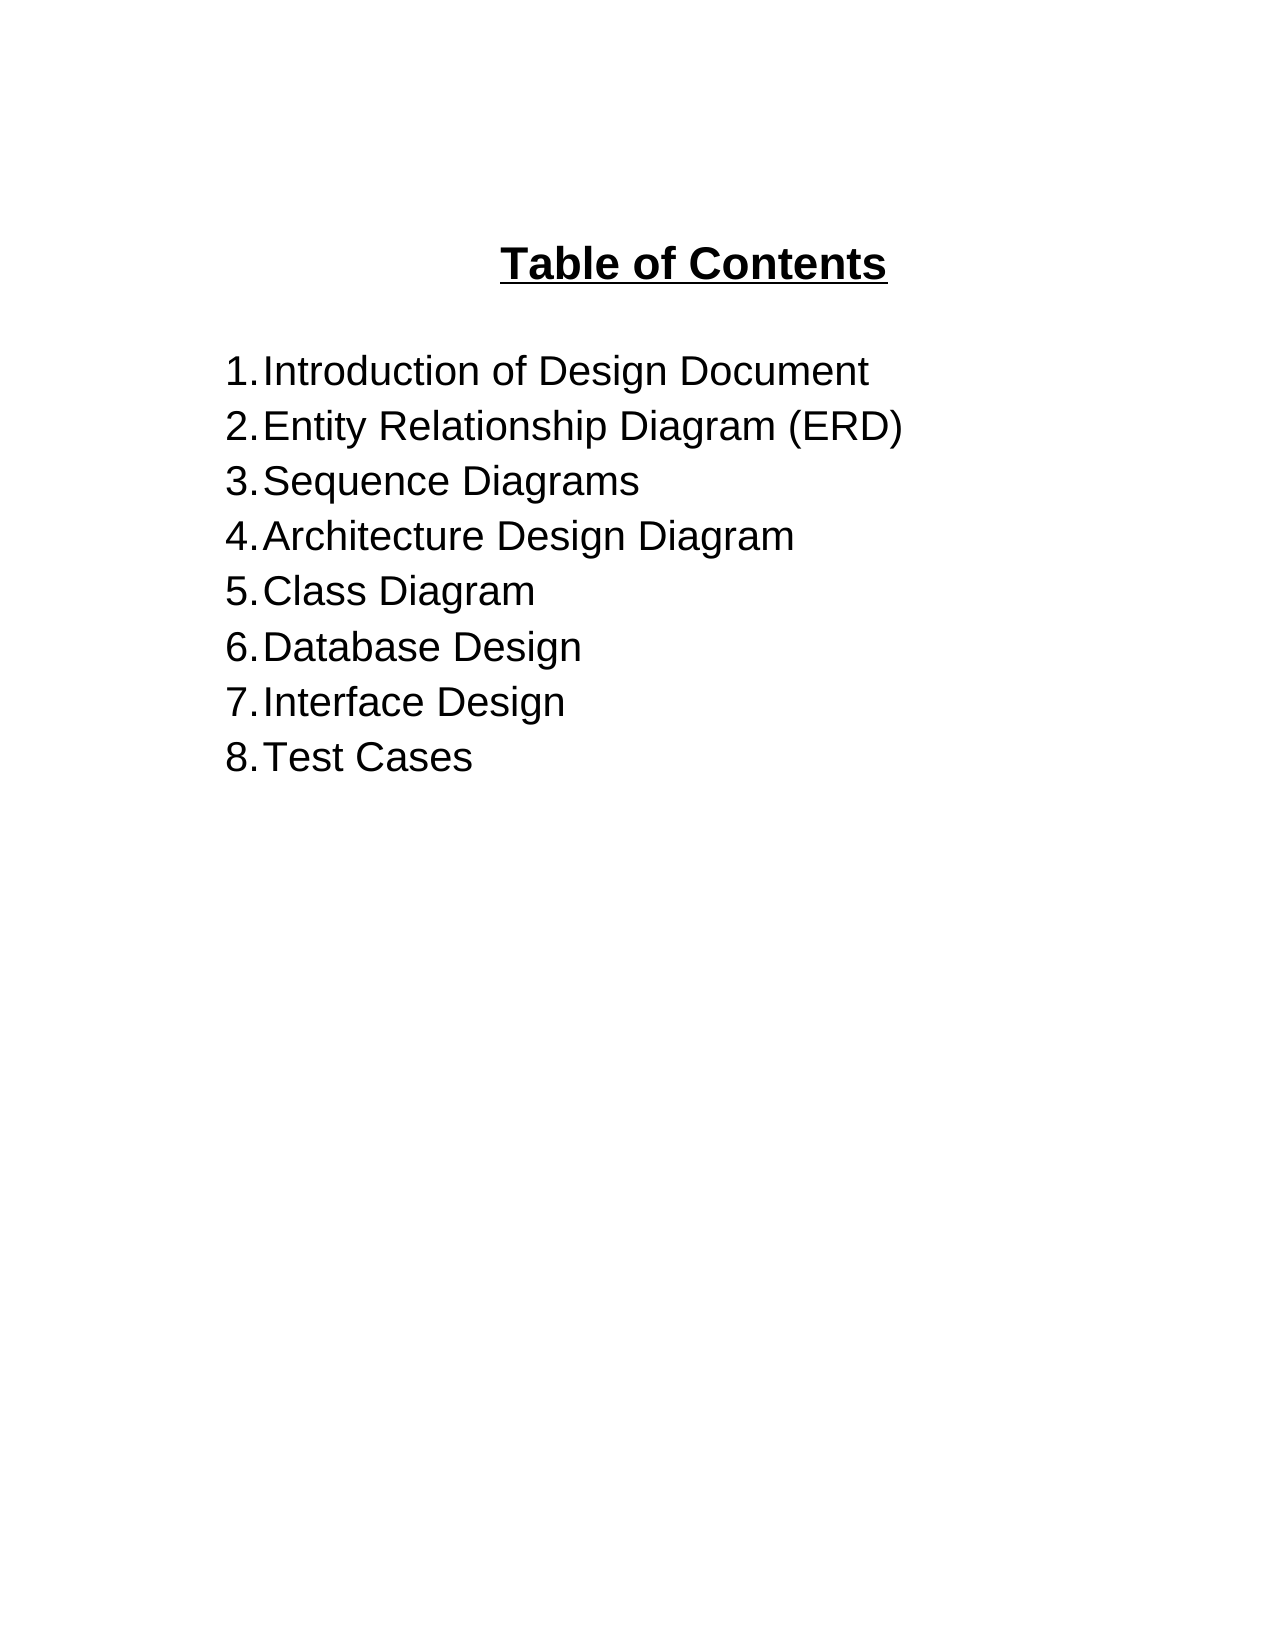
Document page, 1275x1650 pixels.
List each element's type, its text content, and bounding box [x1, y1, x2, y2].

list Database Design [225, 622, 1200, 670]
list Architecture Design Diagram [225, 512, 1200, 559]
list Introduction of Design Document [225, 346, 1200, 394]
list Class Diagram [225, 567, 1200, 615]
list Entity Relationship Diagram (ERD) [225, 401, 1200, 449]
list Interface Design [225, 677, 1200, 725]
list Test Cases [225, 732, 1200, 780]
text Table of Contents [187, 236, 1200, 289]
list Sequence Diagrams [225, 457, 1200, 504]
